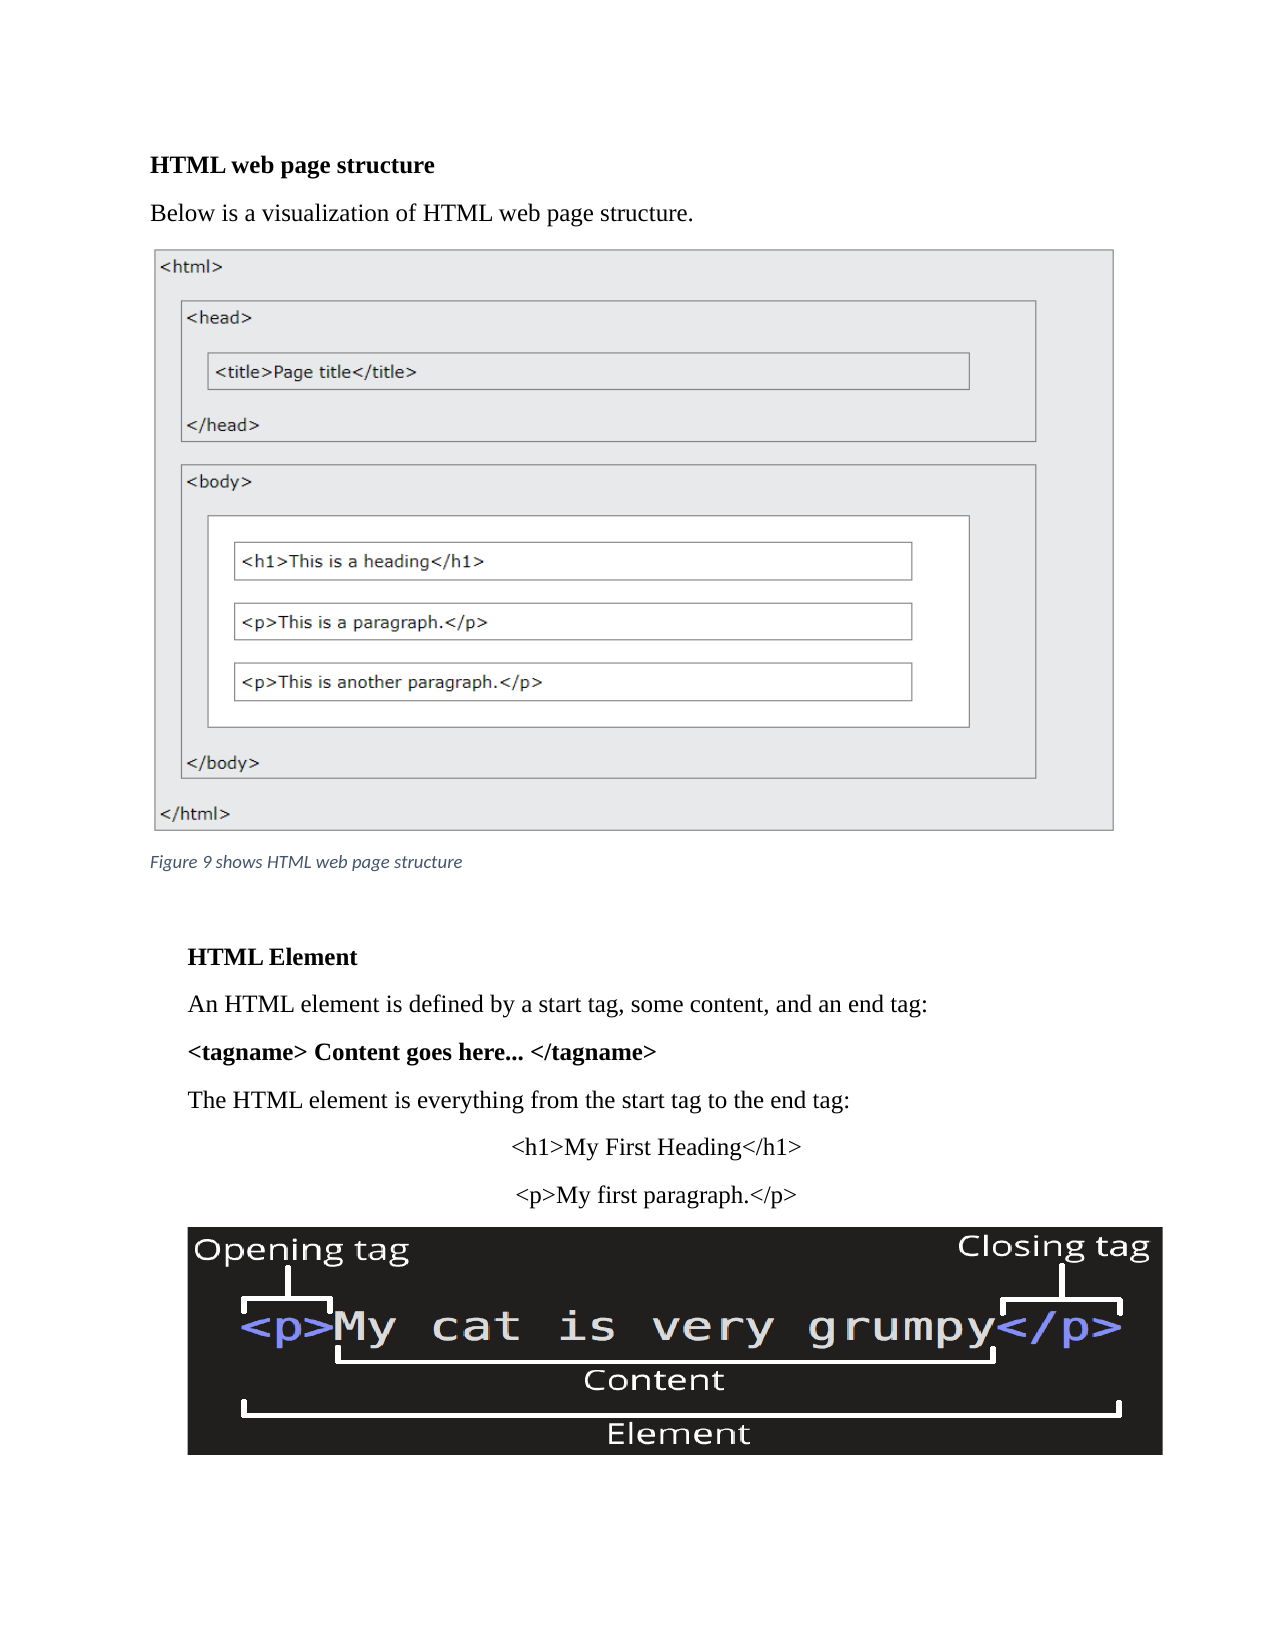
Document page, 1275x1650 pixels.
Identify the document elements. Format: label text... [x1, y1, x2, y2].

text HTML Element [187, 942, 1125, 970]
text An HTML element is defined by a start tag, some content, and an end tag: [187, 989, 1125, 1018]
picture [187, 1227, 1163, 1455]
text Below is a visualization of HTML web page structure. [150, 198, 1125, 226]
text The HTML element is everything from the start tag to the end tag: [187, 1085, 1125, 1113]
picture [150, 245, 1125, 832]
text HTML web page structure [150, 150, 1125, 179]
text Figure 9 shows HTML web page structure [150, 850, 1125, 873]
text <tagname> Content goes here... </tagname> [187, 1037, 1125, 1066]
text <p>My first paragraph.</p> [187, 1180, 1125, 1209]
text <h1>My First Heading</h1> [187, 1132, 1125, 1161]
